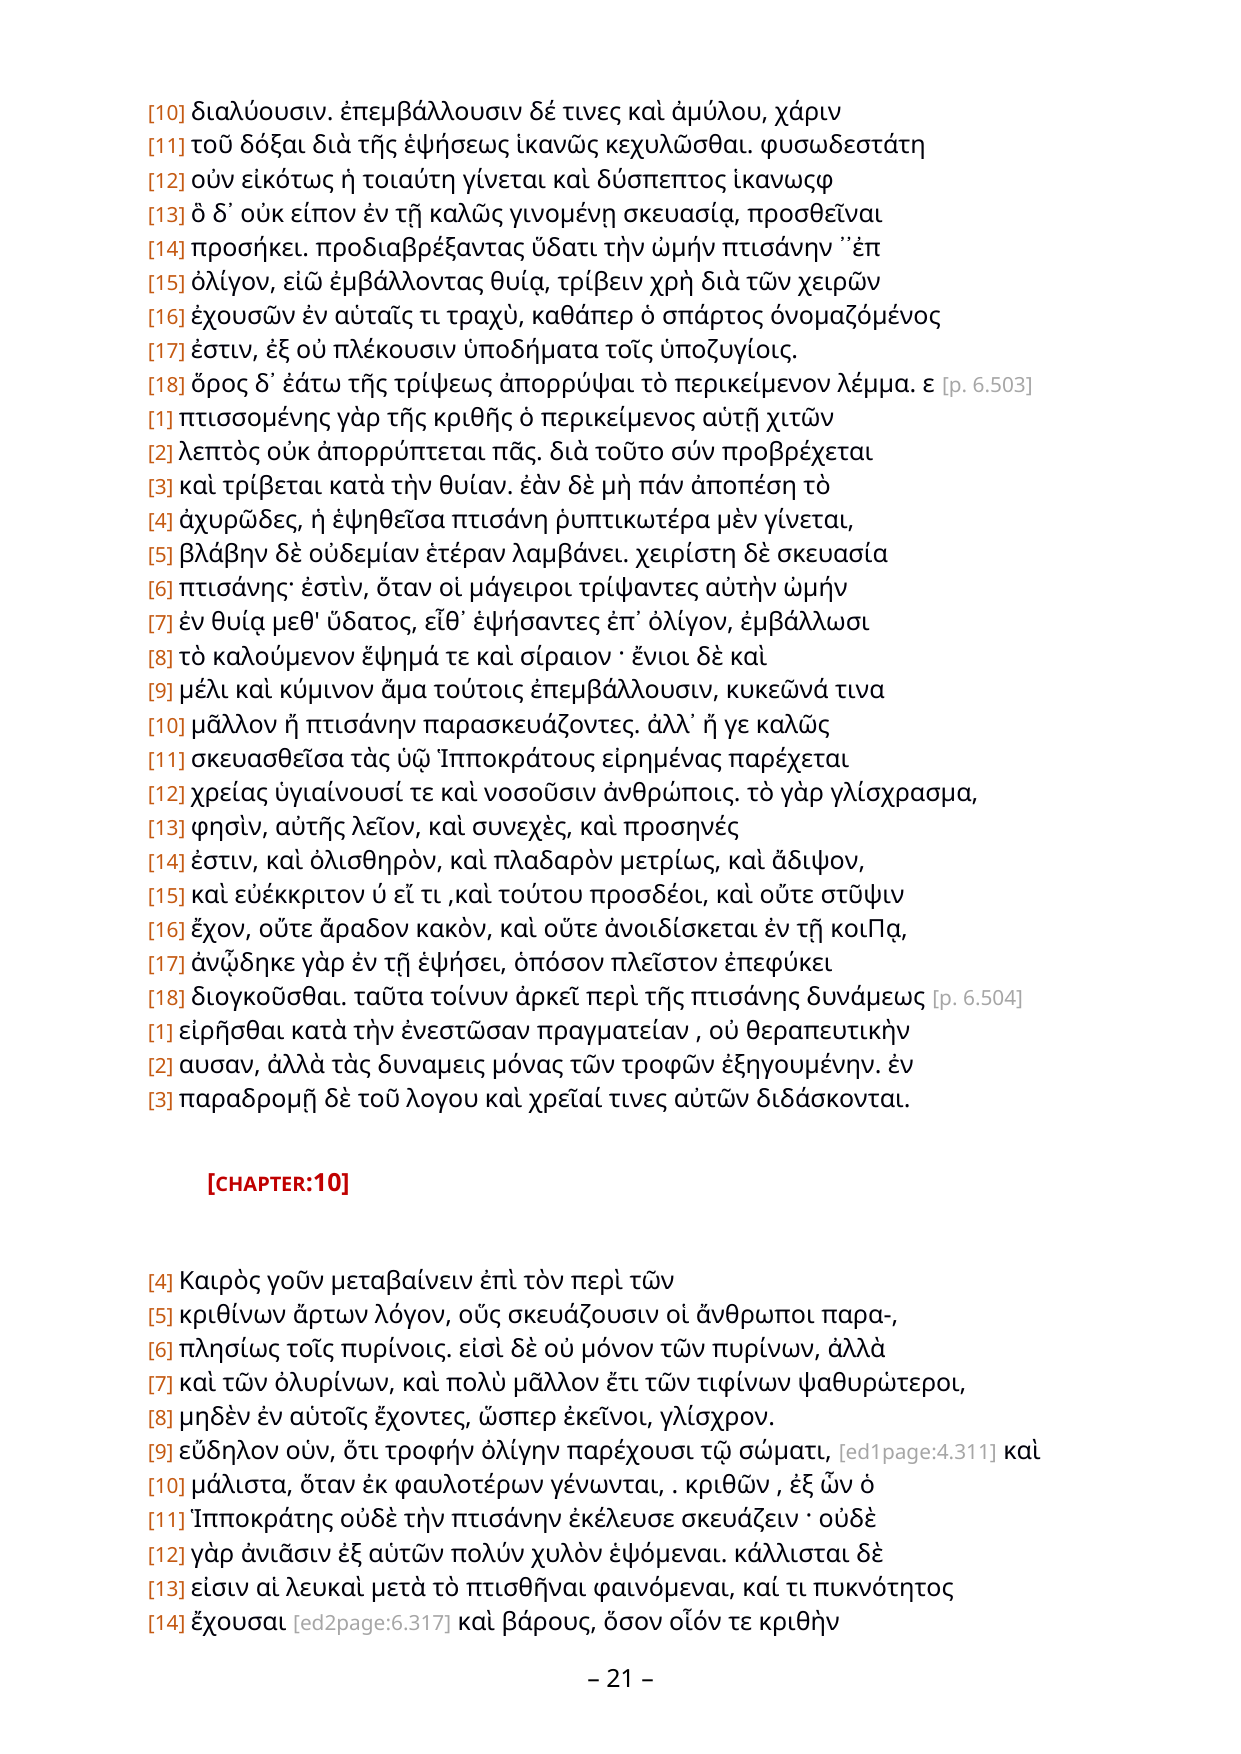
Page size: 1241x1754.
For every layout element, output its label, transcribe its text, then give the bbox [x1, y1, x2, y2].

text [148, 93, 1092, 1115]
subtitle [chapter:10] [207, 1165, 1092, 1199]
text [148, 1234, 1092, 1637]
